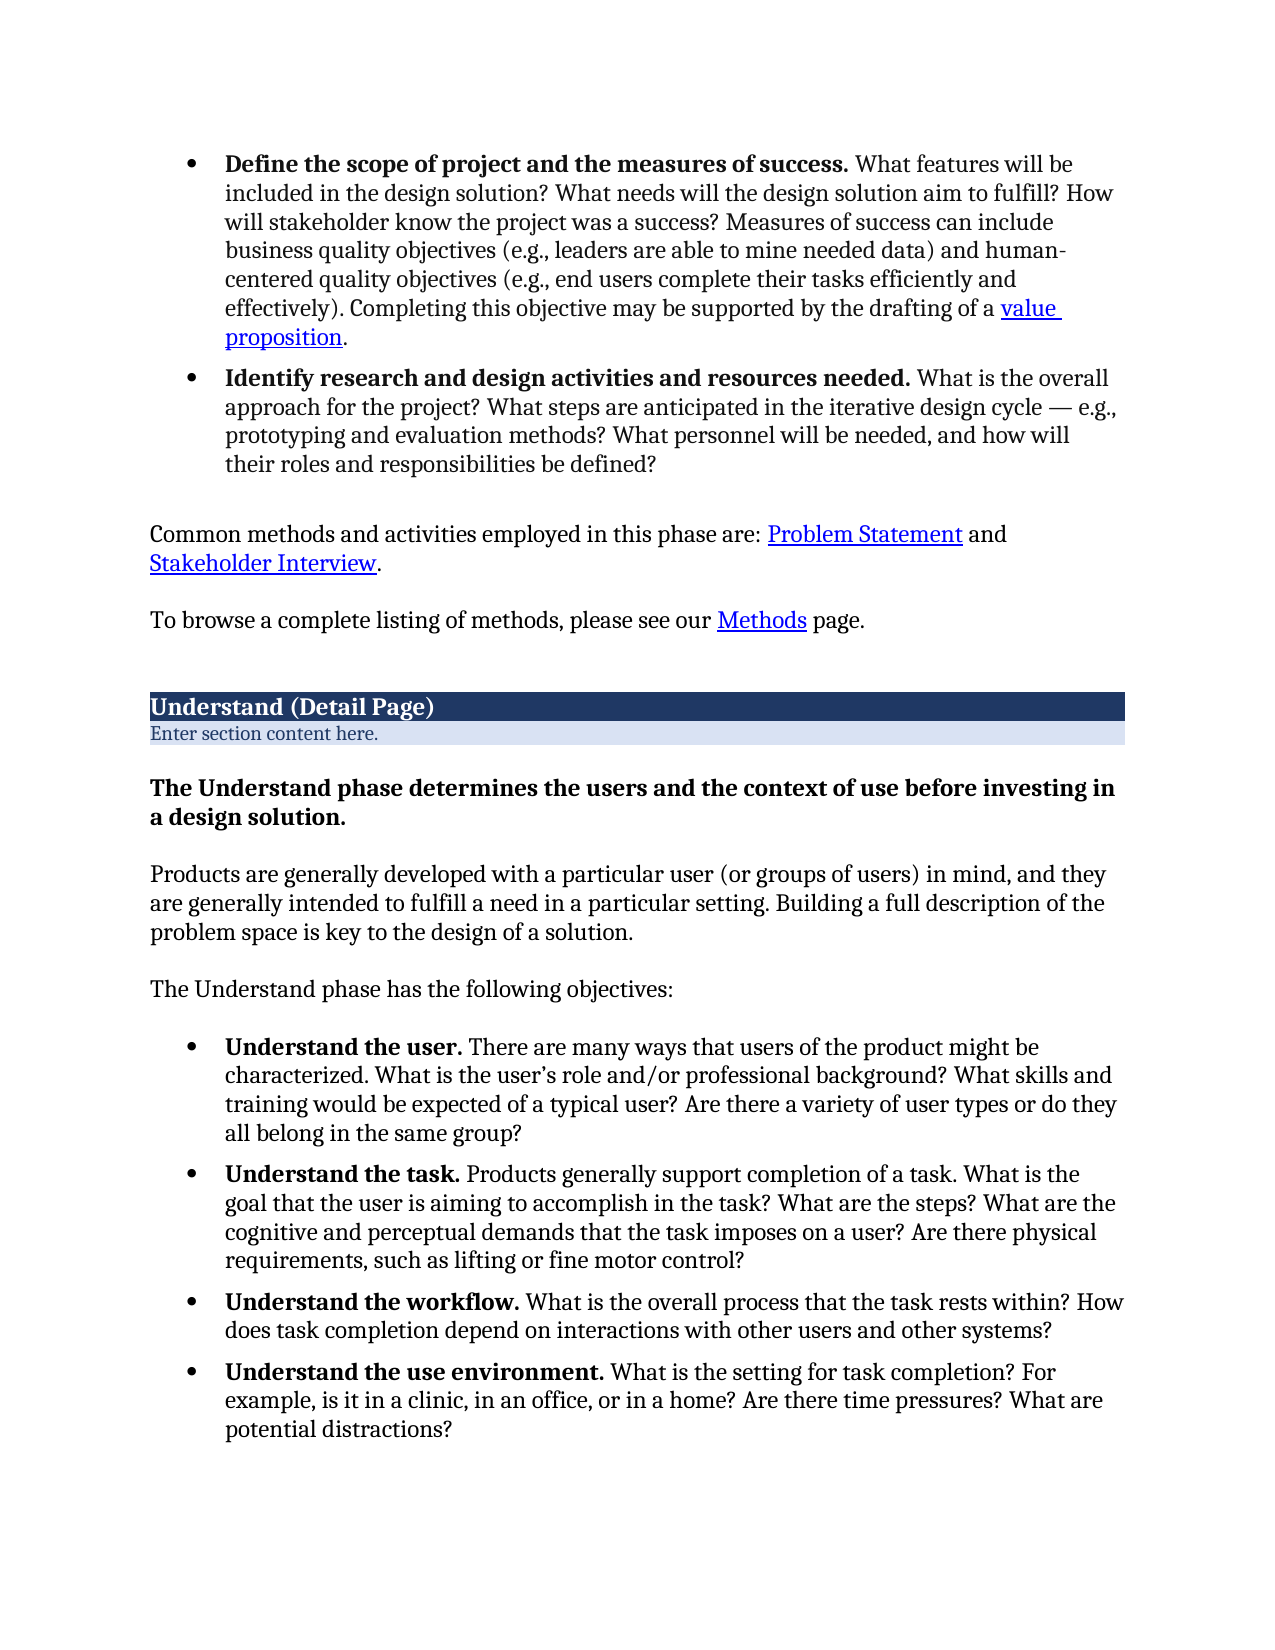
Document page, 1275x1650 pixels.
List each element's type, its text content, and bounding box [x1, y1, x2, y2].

text The Understand phase has the following objectives: [150, 975, 1125, 1004]
text Common methods and activities employed in this phase are: Problem Statement and Stakeholder Interview. [150, 520, 1125, 577]
text Products are generally developed with a particular user (or groups of users) in mind, and they are generally intended to fulfill a need in a particular setting. Building a full description of the problem space is key to the design of a solution. [150, 860, 1125, 946]
list Understand the workflow. What is the overall process that the task rests within? How does task completion depend on interactions with other users and other systems? [187, 1288, 1125, 1345]
text Enter section content here. [150, 721, 1125, 745]
list Identify research and design activities and resources needed. What is the overall approach for the project? What steps are anticipated in the iterative design cycle — e.g., prototyping and evaluation methods? What personnel will be needed, and how will their roles and responsibilities be defined? [187, 364, 1125, 479]
list Define the scope of project and the measures of success. What features will be included in the design solution? What needs will the design solution aim to fulfill? How will stakeholder know the project was a success? Measures of success can include business quality objectives (e.g., leaders are able to mine needed data) and human-centered quality objectives (e.g., end users complete their tasks efficiently and effectively). Completing this objective may be supported by the drafting of a value proposition. [187, 150, 1125, 351]
list Understand the use environment. What is the setting for task completion? For example, is it in a clinic, in an office, or in a home? Are there time pressures? What are potential distractions? [187, 1358, 1125, 1444]
text To browse a complete listing of methods, please see our Methods page. [150, 606, 1125, 635]
list Understand the user. There are many ways that users of the product might be characterized. What is the user’s role and/or professional background? What skills and training would be expected of a typical user? Are there a variety of user types or do they all belong in the same group? [187, 1033, 1125, 1148]
text The Understand phase determines the users and the context of use before investing in a design solution. [150, 774, 1125, 831]
text Understand (Detail Page) [150, 692, 1125, 721]
list Understand the task. Products generally support completion of a task. What is the goal that the user is aiming to accomplish in the task? What are the steps? What are the cognitive and perceptual demands that the task imposes on a user? Are there physical requirements, such as lifting or fine motor control? [187, 1160, 1125, 1275]
